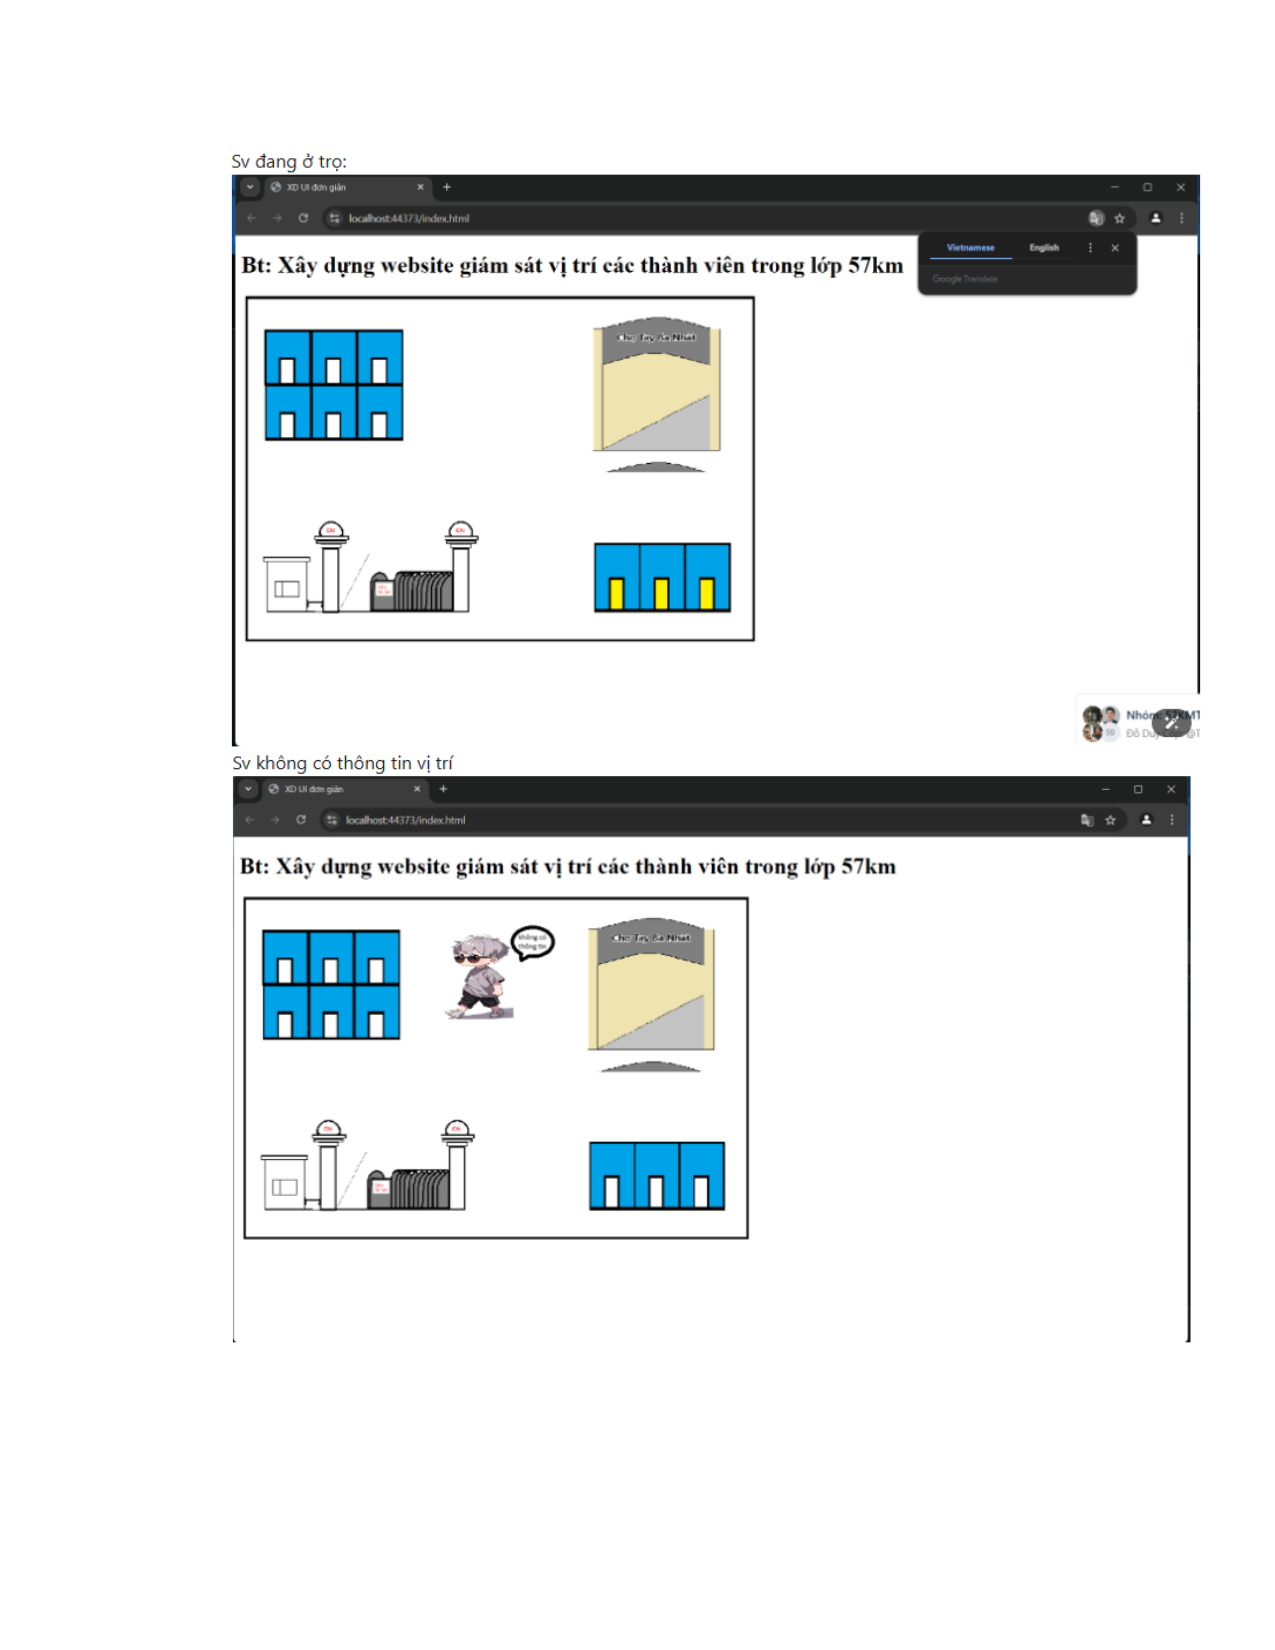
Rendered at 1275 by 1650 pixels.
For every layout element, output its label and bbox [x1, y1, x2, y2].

picture [225, 150, 1200, 750]
picture [225, 752, 1200, 1347]
